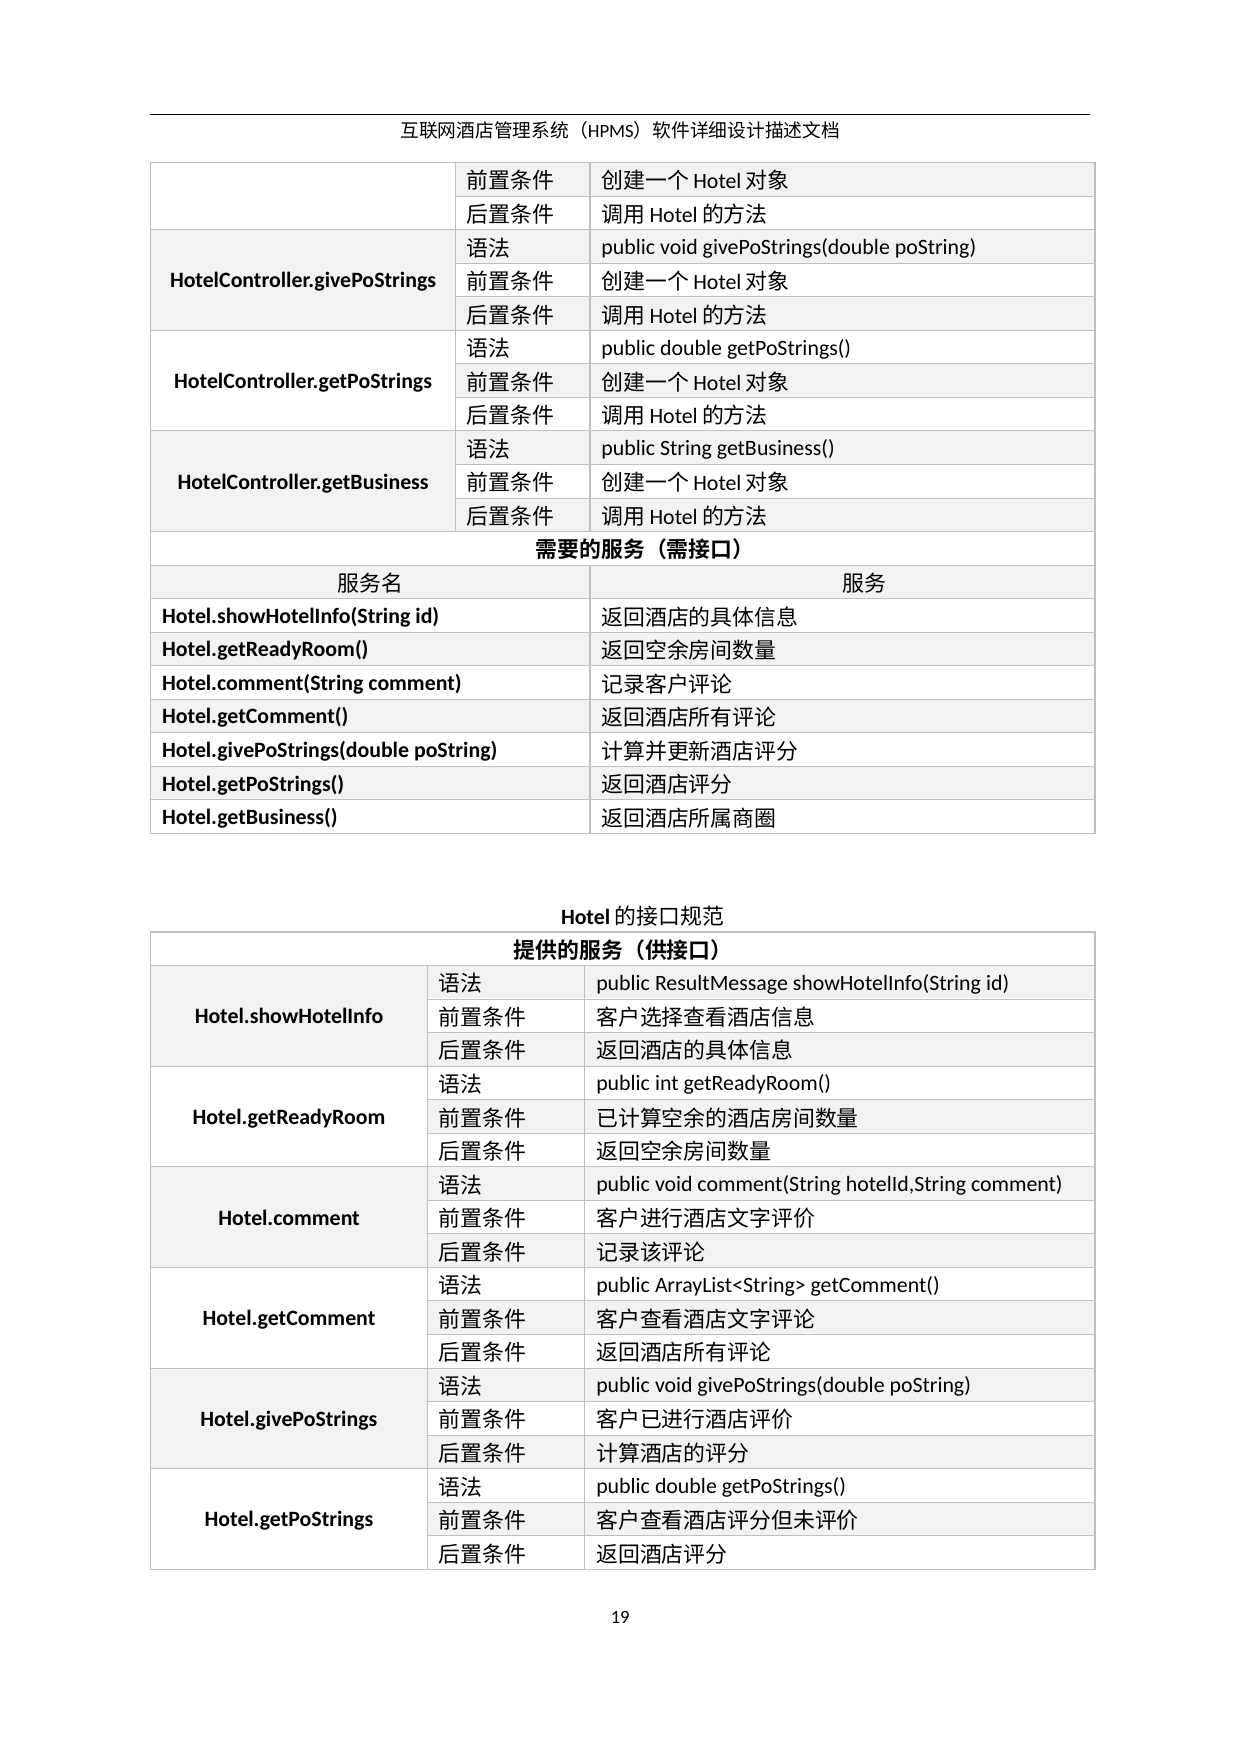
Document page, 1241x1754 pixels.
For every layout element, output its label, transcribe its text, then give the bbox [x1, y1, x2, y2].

table_cell 返回空余房间数量 [585, 1134, 1094, 1166]
table_header 提供的服务（供接口） [151, 933, 1094, 965]
table_cell 返回空余房间数量 [591, 633, 1094, 665]
table_cell public void givePoStrings(double poString) [585, 1369, 1094, 1401]
table_cell 创建一个Hotel对象 [591, 364, 1094, 397]
table_cell Hotel.givePoStrings(double poString) [151, 733, 589, 766]
table_cell public int getReadyRoom() [585, 1067, 1094, 1099]
table_cell 调用Hotel的方法 [591, 398, 1094, 430]
table_cell public void givePoStrings(double poString) [591, 230, 1094, 263]
table_cell Hotel.getReadyRoom() [151, 633, 589, 665]
table_cell 前置条件 [456, 364, 589, 397]
table_cell 客户查看酒店评分但未评价 [585, 1503, 1094, 1535]
table_cell 语法 [428, 1369, 584, 1401]
table_cell 语法 [456, 331, 589, 363]
table_cell 后置条件 [456, 499, 589, 531]
table_cell Hotel.comment(String comment) [151, 666, 589, 699]
table_cell 记录客户评论 [591, 666, 1094, 699]
table_cell 语法 [428, 1167, 584, 1200]
table_cell HotelController.givePoStrings [151, 230, 455, 330]
table_cell 前置条件 [428, 1503, 584, 1535]
table_cell 前置条件 [456, 264, 589, 296]
table_cell 返回酒店所有评论 [591, 700, 1094, 732]
table_cell 前置条件 [428, 1301, 584, 1334]
table_cell Hotel.getPoStrings [151, 1469, 427, 1569]
table_cell 后置条件 [428, 1436, 584, 1468]
table_cell Hotel.getPoStrings() [151, 767, 589, 799]
table_cell 后置条件 [428, 1335, 584, 1367]
table_cell 调用Hotel的方法 [591, 297, 1094, 330]
table_cell 调用Hotel的方法 [591, 499, 1094, 531]
table_cell public String getBusiness() [591, 431, 1094, 464]
table_cell 前置条件 [428, 1100, 584, 1133]
table_cell public void comment(String hotelId,String comment) [585, 1167, 1094, 1200]
table_cell 语法 [456, 431, 589, 464]
table_cell Hotel.showHotelInfo(String id) [151, 599, 589, 632]
table_cell 前置条件 [456, 163, 589, 196]
table_cell 客户选择查看酒店信息 [585, 1000, 1094, 1032]
table_cell HotelController.getPoStrings [151, 331, 455, 430]
table_cell Hotel.comment [151, 1167, 427, 1267]
table_cell Hotel.showHotelInfo [151, 966, 427, 1066]
table_cell 后置条件 [428, 1134, 584, 1166]
table_cell Hotel.getBusiness() [151, 800, 589, 833]
table_cell 服务名 [151, 566, 589, 598]
table_cell 后置条件 [456, 197, 589, 229]
table_cell 语法 [428, 1469, 584, 1502]
table_cell 前置条件 [428, 1201, 584, 1233]
table_cell 后置条件 [428, 1536, 584, 1569]
table_cell 语法 [428, 966, 584, 998]
table_cell 后置条件 [428, 1234, 584, 1267]
list Hotel的接口规范 [150, 899, 1090, 931]
table_cell 客户进行酒店文字评价 [585, 1201, 1094, 1233]
table_cell 创建一个Hotel对象 [591, 465, 1094, 497]
table_cell 前置条件 [428, 1402, 584, 1434]
table_cell 语法 [456, 230, 589, 263]
table_cell public double getPoStrings() [591, 331, 1094, 363]
table_cell 返回酒店所有评论 [585, 1335, 1094, 1367]
table_cell 服务 [591, 566, 1094, 598]
table_cell 后置条件 [456, 297, 589, 330]
table_cell 语法 [428, 1268, 584, 1300]
table_cell HotelController.getBusiness [151, 431, 455, 531]
table_cell 后置条件 [428, 1033, 584, 1066]
table_cell Hotel.getComment [151, 1268, 427, 1367]
table_cell 前置条件 [456, 465, 589, 497]
table_cell Hotel.givePoStrings [151, 1369, 427, 1468]
table_cell 记录该评论 [585, 1234, 1094, 1267]
table_cell 前置条件 [428, 1000, 584, 1032]
table_cell 客户已进行酒店评价 [585, 1402, 1094, 1434]
table_cell Hotel.getReadyRoom [151, 1067, 427, 1166]
table_cell 创建一个Hotel对象 [591, 264, 1094, 296]
table_cell 创建一个Hotel对象 [591, 163, 1094, 196]
table_cell 客户查看酒店文字评论 [585, 1301, 1094, 1334]
table_cell 调用Hotel的方法 [591, 197, 1094, 229]
table_cell 返回酒店所属商圈 [591, 800, 1094, 833]
table_cell 计算酒店的评分 [585, 1436, 1094, 1468]
table_cell 后置条件 [456, 398, 589, 430]
table_cell public ResultMessage showHotelInfo(String id) [585, 966, 1094, 998]
table_cell 返回酒店的具体信息 [585, 1033, 1094, 1066]
table_cell 已计算空余的酒店房间数量 [585, 1100, 1094, 1133]
table_cell 返回酒店的具体信息 [591, 599, 1094, 632]
table_cell 计算并更新酒店评分 [591, 733, 1094, 766]
table_cell 返回酒店评分 [591, 767, 1094, 799]
table_cell 语法 [428, 1067, 584, 1099]
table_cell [151, 163, 455, 229]
table_cell 返回酒店评分 [585, 1536, 1094, 1569]
table_cell public double getPoStrings() [585, 1469, 1094, 1502]
table_cell Hotel.getComment() [151, 700, 589, 732]
table_cell public ArrayList<String> getComment() [585, 1268, 1094, 1300]
table_cell 需要的服务（需接口） [151, 532, 1094, 564]
